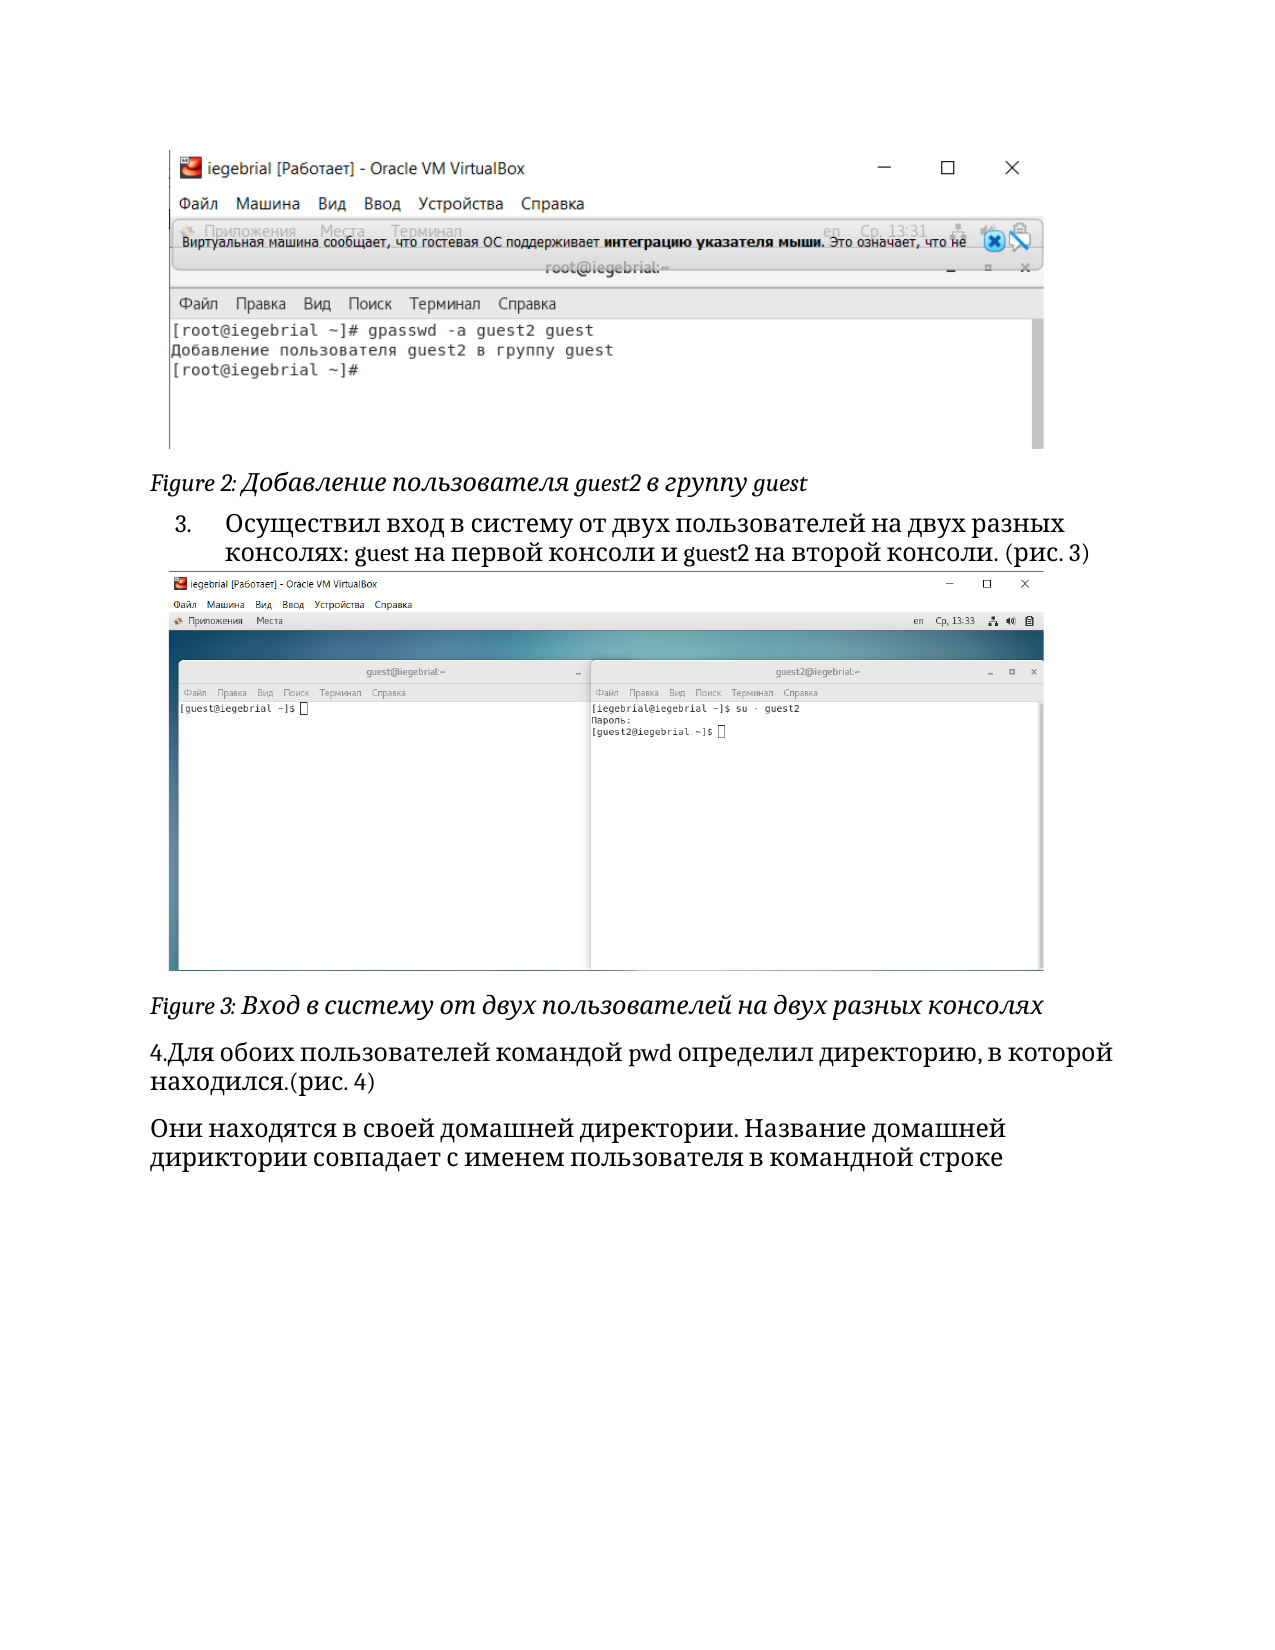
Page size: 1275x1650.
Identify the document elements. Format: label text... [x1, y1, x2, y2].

text 4.Для обоих пользователей командой pwd определил директорию, в которой находился.(рис. 4) [150, 1039, 1125, 1097]
picture [168, 150, 1044, 449]
list Осуществил вход в систему от двух пользователей на двух разных консолях: guest на первой консоли и guest2 на второй консоли. (рис. 3) [175, 510, 1125, 568]
text Figure 3: Вход в систему от двух пользователей на двух разных консолях [150, 992, 1125, 1020]
text Figure 2: Добавление пользователя guest2 в группу guest [150, 469, 1125, 498]
picture [168, 571, 1044, 971]
text Они находятся в своей домашней директории. Название домашней дириктории совпадает с именем пользователя в командной строке [150, 1115, 1125, 1173]
